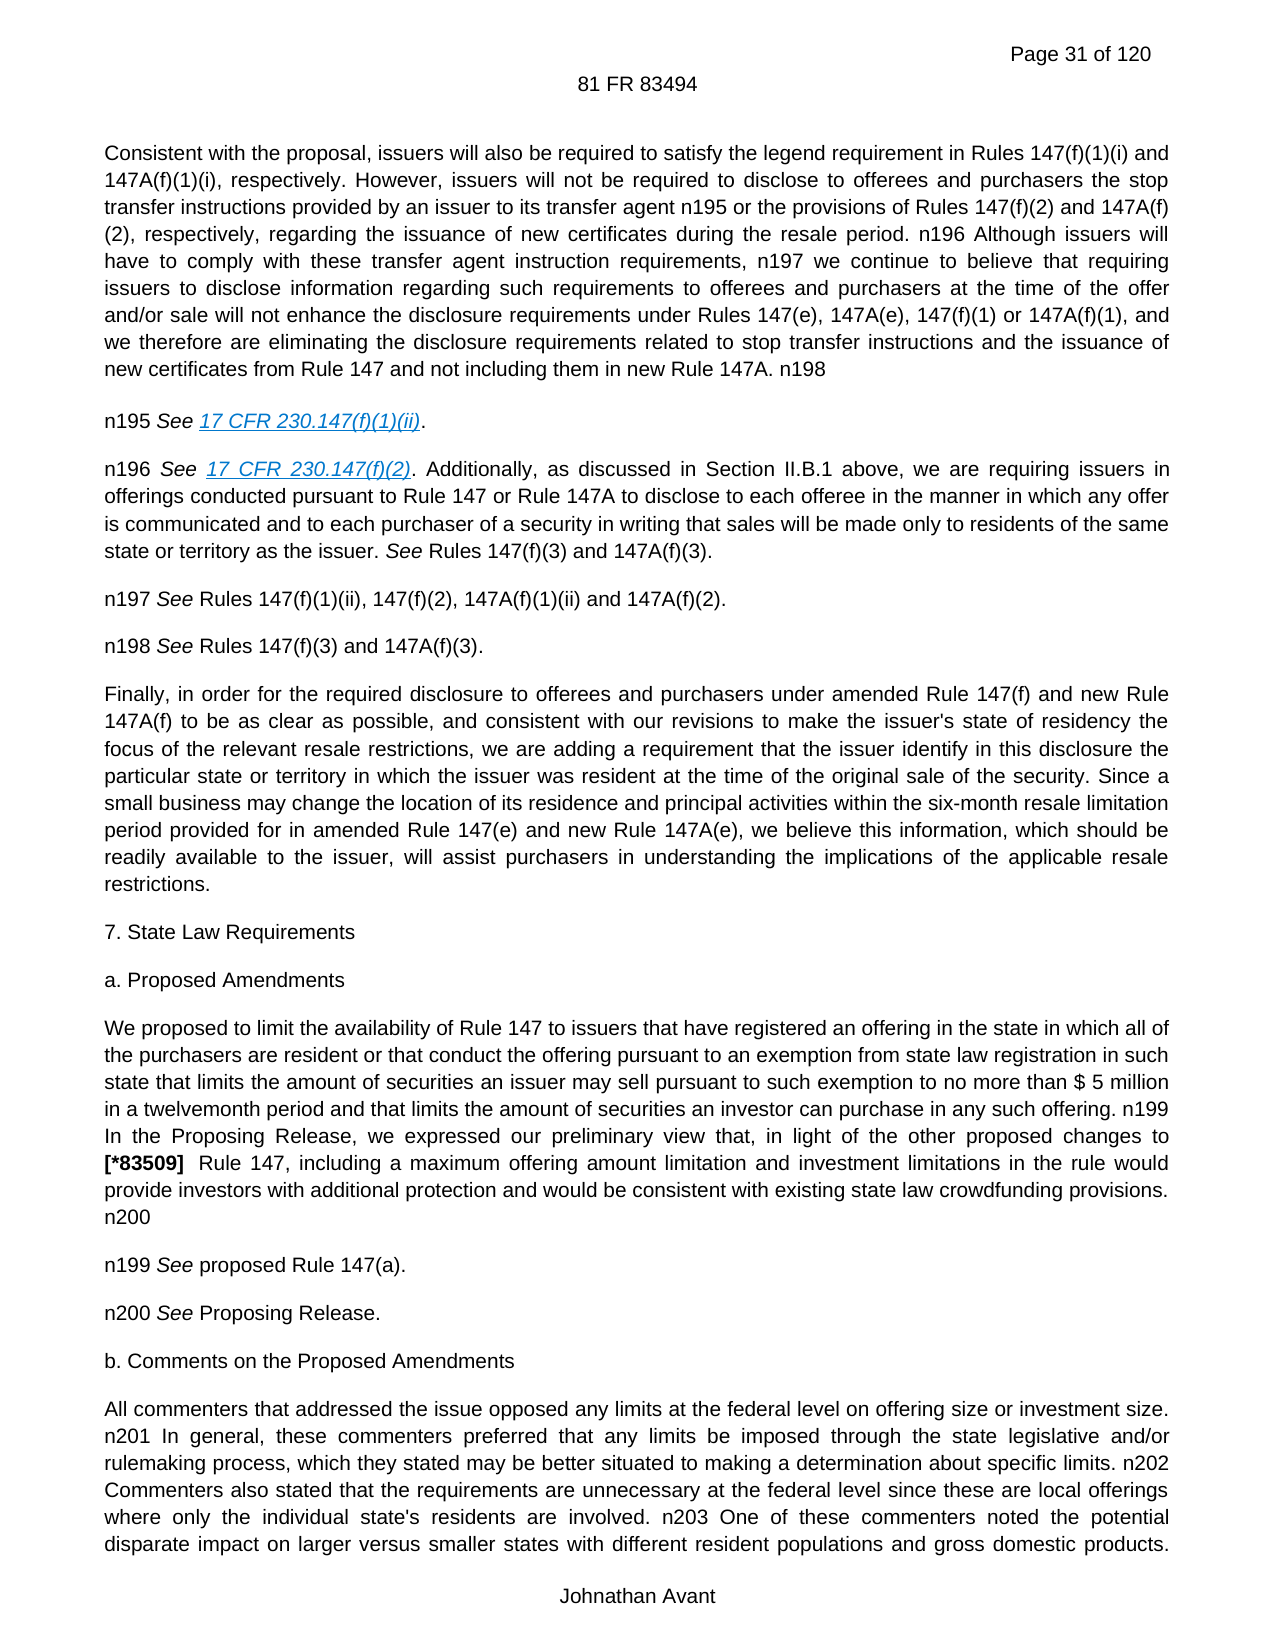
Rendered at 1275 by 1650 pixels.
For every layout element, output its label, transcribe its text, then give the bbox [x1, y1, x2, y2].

text 7. State Law Requirements [104, 917, 1171, 944]
text n199 See proposed Rule 147(a). [104, 1250, 1171, 1277]
text n196 See 17 CFR 230.147(f)(2). Additionally, as discussed in Section II.B.1 above, we are requiring issuers in offerings conducted pursuant to Rule 147 or Rule 147A to disclose to each offeree in the manner in which any offer is communicated and to each purchaser of a security in writing that sales will be made only to residents of the same state or territory as the issuer. See Rules 147(f)(3) and 147A(f)(3). [104, 454, 1171, 562]
text n197 See Rules 147(f)(1)(ii), 147(f)(2), 147A(f)(1)(ii) and 147A(f)(2). [104, 583, 1171, 610]
text n200 See Proposing Release. [104, 1298, 1171, 1325]
text Consistent with the proposal, issuers will also be required to satisfy the legend requirement in Rules 147(f)(1)(i) and 147A(f)(1)(i), respectively. However, issuers will not be required to disclose to offerees and purchasers the stop transfer instructions provided by an issuer to its transfer agent n195 or the provisions of Rules 147(f)(2) and 147A(f)(2), respectively, regarding the issuance of new certificates during the resale period. n196 Although issuers will have to comply with these transfer agent instruction requirements, n197 we continue to believe that requiring issuers to disclose information regarding such requirements to offerees and purchasers at the time of the offer and/or sale will not enhance the disclosure requirements under Rules 147(e), 147A(e), 147(f)(1) or 147A(f)(1), and we therefore are eliminating the disclosure requirements related to stop transfer instructions and the issuance of new certificates from Rule 147 and not including them in new Rule 147A. n198 [104, 137, 1171, 381]
text b. Comments on the Proposed Amendments [104, 1346, 1171, 1373]
text a. Proposed Amendments [104, 964, 1171, 992]
text n198 See Rules 147(f)(3) and 147A(f)(3). [104, 631, 1171, 658]
text We proposed to limit the availability of Rule 147 to issuers that have registered an offering in the state in which all of the purchasers are resident or that conduct the offering pursuant to an exemption from state law registration in such state that limits the amount of securities an issuer may sell pursuant to such exemption to no more than $ 5 million in a twelvemonth period and that limits the amount of securities an investor can purchase in any such offering. n199 In the Proposing Release, we expressed our preliminary view that, in light of the other proposed changes to [*83509] Rule 147, including a maximum offering amount limitation and investment limitations in the rule would provide investors with additional protection and would be consistent with existing state law crowdfunding provisions. n200 [104, 1012, 1171, 1229]
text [104, 1394, 1171, 1556]
text Finally, in order for the required disclosure to offerees and purchasers under amended Rule 147(f) and new Rule 147A(f) to be as clear as possible, and consistent with our revisions to make the issuer's state of residency the focus of the relevant resale restrictions, we are adding a requirement that the issuer identify in this disclosure the particular state or territory in which the issuer was resident at the time of the original sale of the security. Since a small business may change the location of its residence and principal activities within the six-month resale limitation period provided for in amended Rule 147(e) and new Rule 147A(e), we believe this information, which should be readily available to the issuer, will assist purchasers in understanding the implications of the applicable resale restrictions. [104, 679, 1171, 896]
text n195 See 17 CFR 230.147(f)(1)(ii). [104, 406, 1171, 433]
